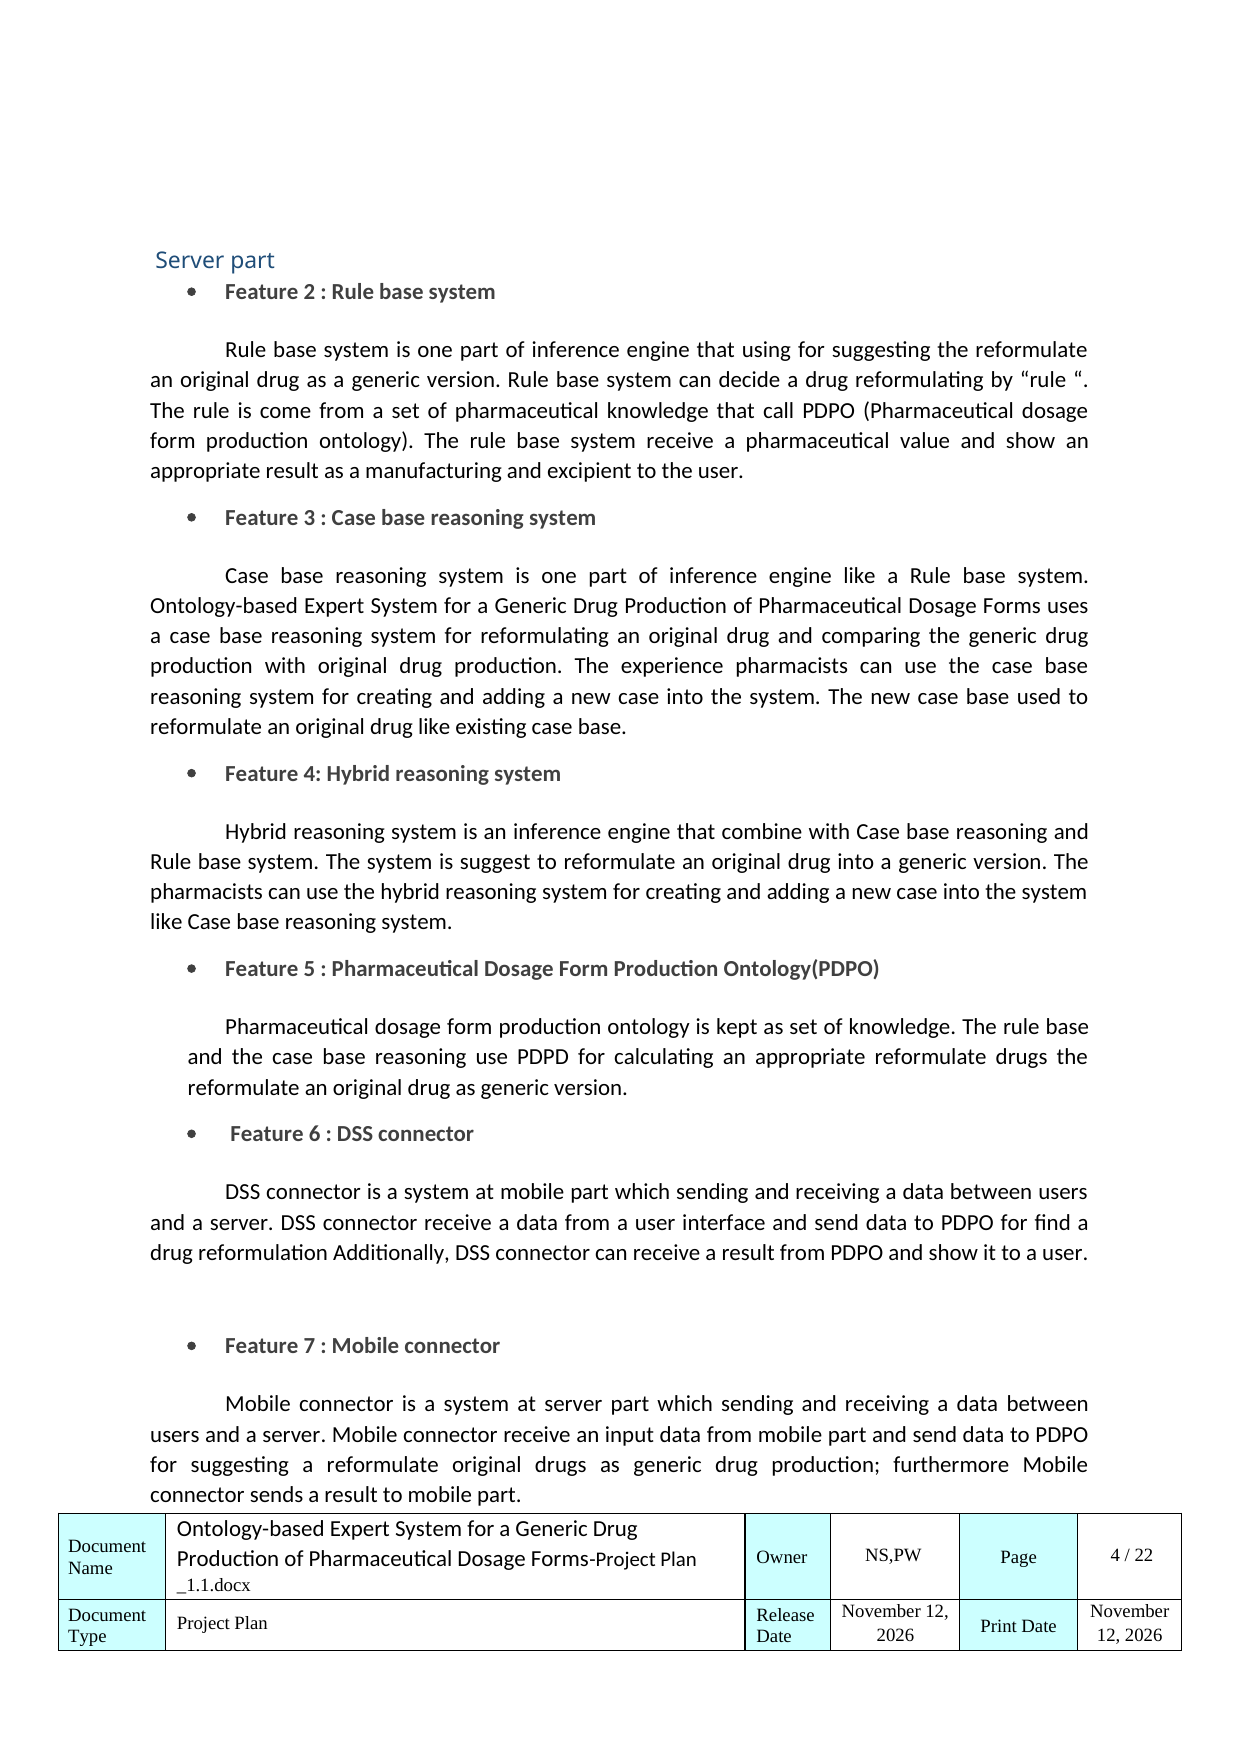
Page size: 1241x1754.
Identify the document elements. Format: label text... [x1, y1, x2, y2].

list Feature 4: Hybrid reasoning system [187, 759, 1090, 787]
list Feature 5 : Pharmaceutical Dosage Form Production Ontology(PDPO) [187, 954, 1090, 982]
list Feature 3 : Case base reasoning system [187, 503, 1090, 531]
text Hybrid reasoning system is an inference engine that combine with Case base reasoning and Rule base system. The system is suggest to reformulate an original drug into a generic version. The pharmacists can use the hybrid reasoning system for creating and adding a new case into the system like Case base reasoning system. [150, 817, 1090, 936]
text Case base reasoning system is one part of inference engine like a Rule base system. Ontology-based Expert System for a Generic Drug Production of Pharmaceutical Dosage Forms uses a case base reasoning system for reformulating an original drug and comparing the generic drug production with original drug production. The experience pharmacists can use the case base reasoning system for creating and adding a new case into the system. The new case base used to reformulate an original drug like existing case base. [150, 561, 1090, 740]
text Rule base system is one part of inference engine that using for suggesting the reformulate an original drug as a generic version. Rule base system can decide a drug reformulating by “rule “. The rule is come from a set of pharmaceutical knowledge that call PDPO (Pharmaceutical dosage form production ontology). The rule base system receive a pharmaceutical value and show an appropriate result as a manufacturing and excipient to the user. [150, 335, 1090, 484]
subtitle Server part [150, 244, 1090, 275]
list Feature 7 : Mobile connector [187, 1332, 1090, 1360]
list Feature 6 : DSS connector [187, 1119, 1090, 1148]
text Mobile connector is a system at server part which sending and receiving a data between users and a server. Mobile connector receive an input data from mobile part and send data to PDPO for suggesting a reformulate original drugs as generic drug production; furthermore Mobile connector sends a result to mobile part. [150, 1389, 1090, 1508]
text Pharmaceutical dosage form production ontology is kept as set of knowledge. The rule base and the case base reasoning use PDPD for calculating an appropriate reformulate drugs the reformulate an original drug as generic version. [187, 1012, 1090, 1101]
text DSS connector is a system at mobile part which sending and receiving a data between users and a server. DSS connector receive a data from a user interface and send data to PDPO for find a drug reformulation Additionally, DSS connector can receive a result from PDPO and show it to a user. [150, 1177, 1090, 1266]
list Feature 2 : Rule base system [187, 277, 1090, 306]
